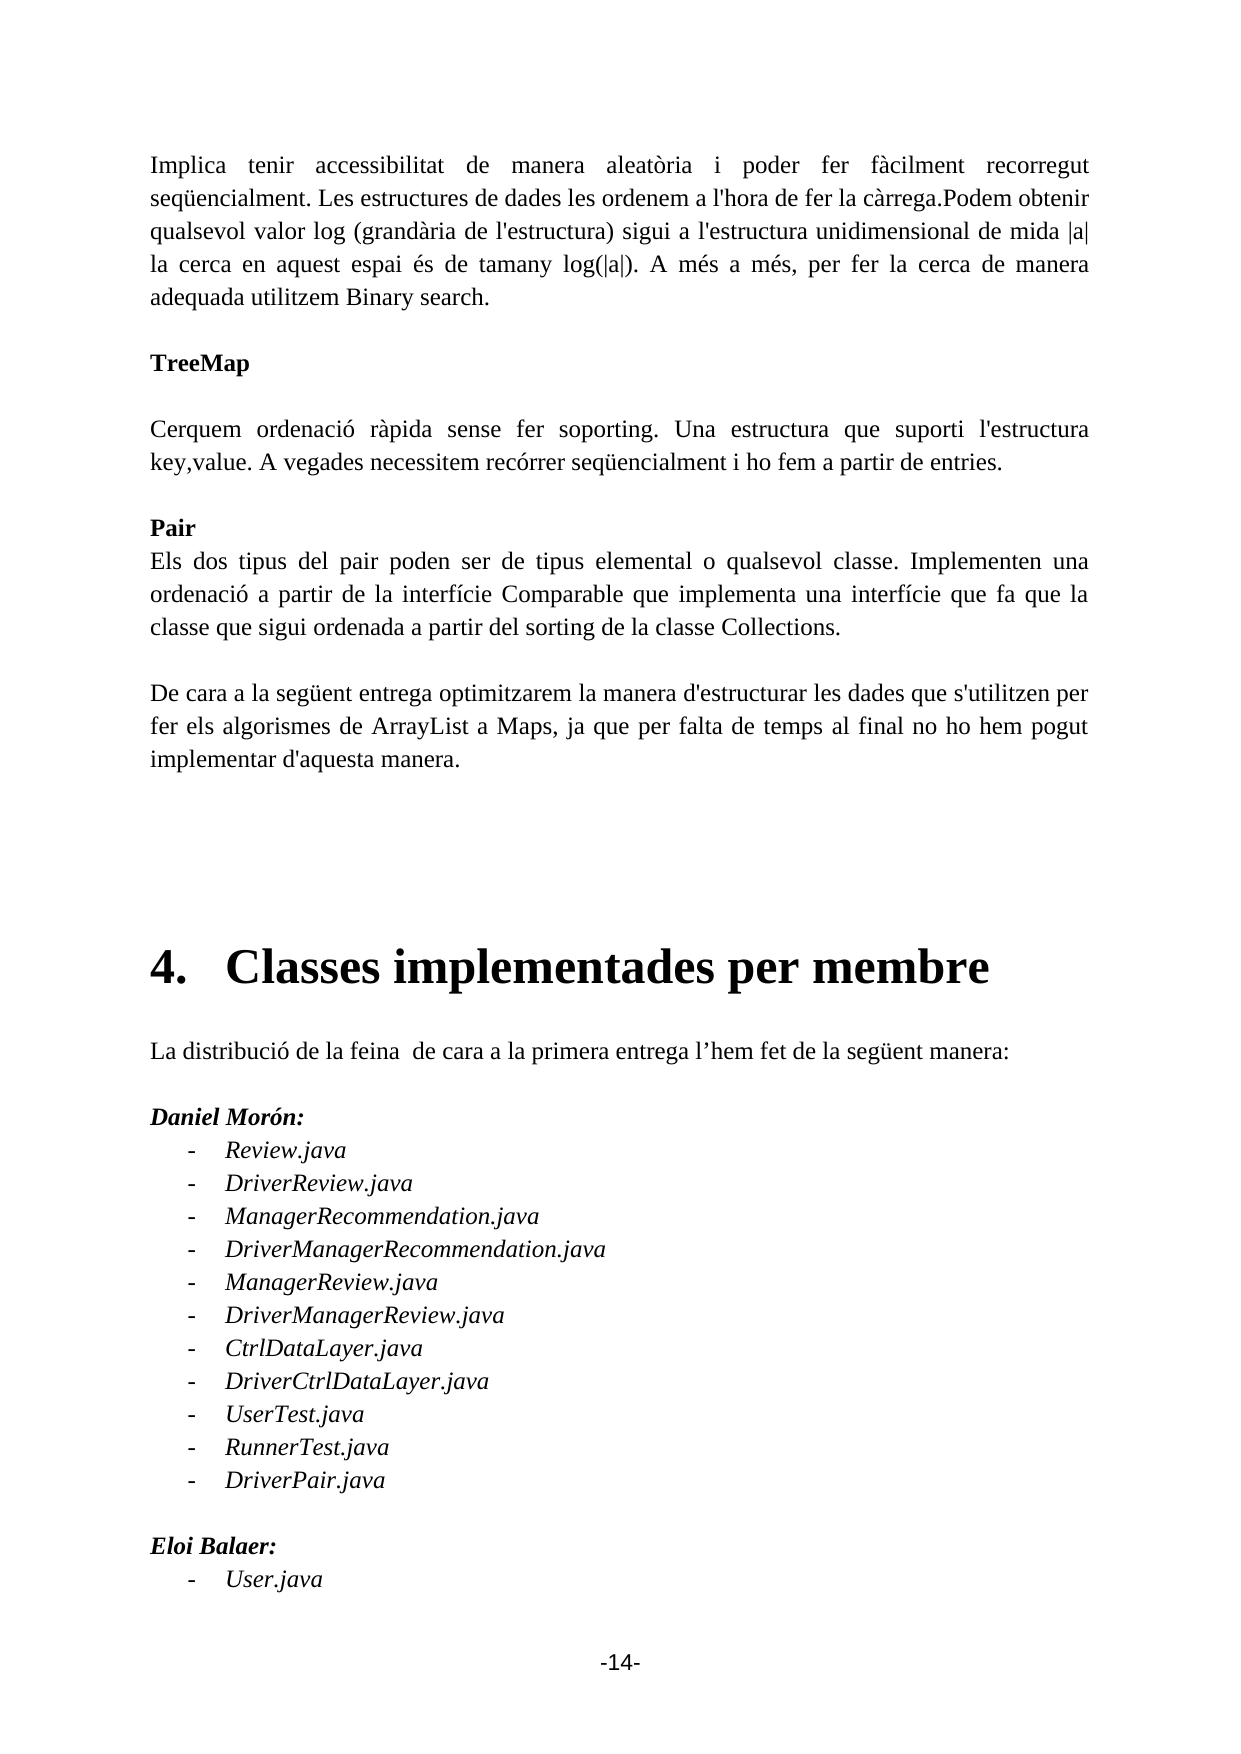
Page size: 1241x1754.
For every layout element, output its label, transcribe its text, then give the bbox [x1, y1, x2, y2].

text Daniel Morón: [150, 1102, 1090, 1131]
list RunnerTest.java [187, 1432, 1090, 1461]
list ManagerRecommendation.java [187, 1201, 1090, 1230]
list CtrlDataLayer.java [187, 1333, 1090, 1362]
text Cerquem ordenació ràpida sense fer soporting. Una estructura que suporti l'estructura key,value. A vegades necessitem recórrer seqüencialment i ho fem a partir de entries. [150, 414, 1090, 476]
text Els dos tipus del pair poden ser de tipus elemental o qualsevol classe. Implementen una ordenació a partir de la interfície Comparable que implementa una interfície que fa que la classe que sigui ordenada a partir del sorting de la classe Collections. [150, 546, 1090, 641]
list Review.java [187, 1135, 1090, 1164]
text Implica tenir accessibilitat de manera aleatòria i poder fer fàcilment recorregut seqüencialment. Les estructures de dades les ordenem a l'hora de fer la càrrega.Podem obtenir qualsevol valor log (grandària de l'estructura) sigui a l'estructura unidimensional de mida |a| la cerca en aquest espai és de tamany log(|a|). A més a més, per fer la cerca de manera adequada utilitzem Binary search. [150, 150, 1090, 311]
list DriverPair.java [187, 1465, 1090, 1494]
list ManagerReview.java [187, 1267, 1090, 1296]
text Eloi Balaer: [150, 1531, 1090, 1560]
list User.java [187, 1564, 1090, 1593]
text La distribució de la feina de cara a la primera entrega l’hem fet de la següent manera: [150, 1036, 1090, 1065]
text TreeMap [150, 348, 1090, 377]
list DriverReview.java [187, 1168, 1090, 1197]
text De cara a la següent entrega optimitzarem la manera d'estructurar les dades que s'utilitzen per fer els algorismes de ArrayList a Maps, ja que per falta de temps al final no ho hem pogut implementar d'aquesta manera. [150, 678, 1090, 773]
list DriverManagerReview.java [187, 1300, 1090, 1329]
list DriverManagerRecommendation.java [187, 1234, 1090, 1263]
list DriverCtrlDataLayer.java [187, 1366, 1090, 1395]
list Classes implementades per membre [187, 937, 1090, 994]
text Pair [150, 513, 1090, 542]
list UserTest.java [187, 1399, 1090, 1428]
